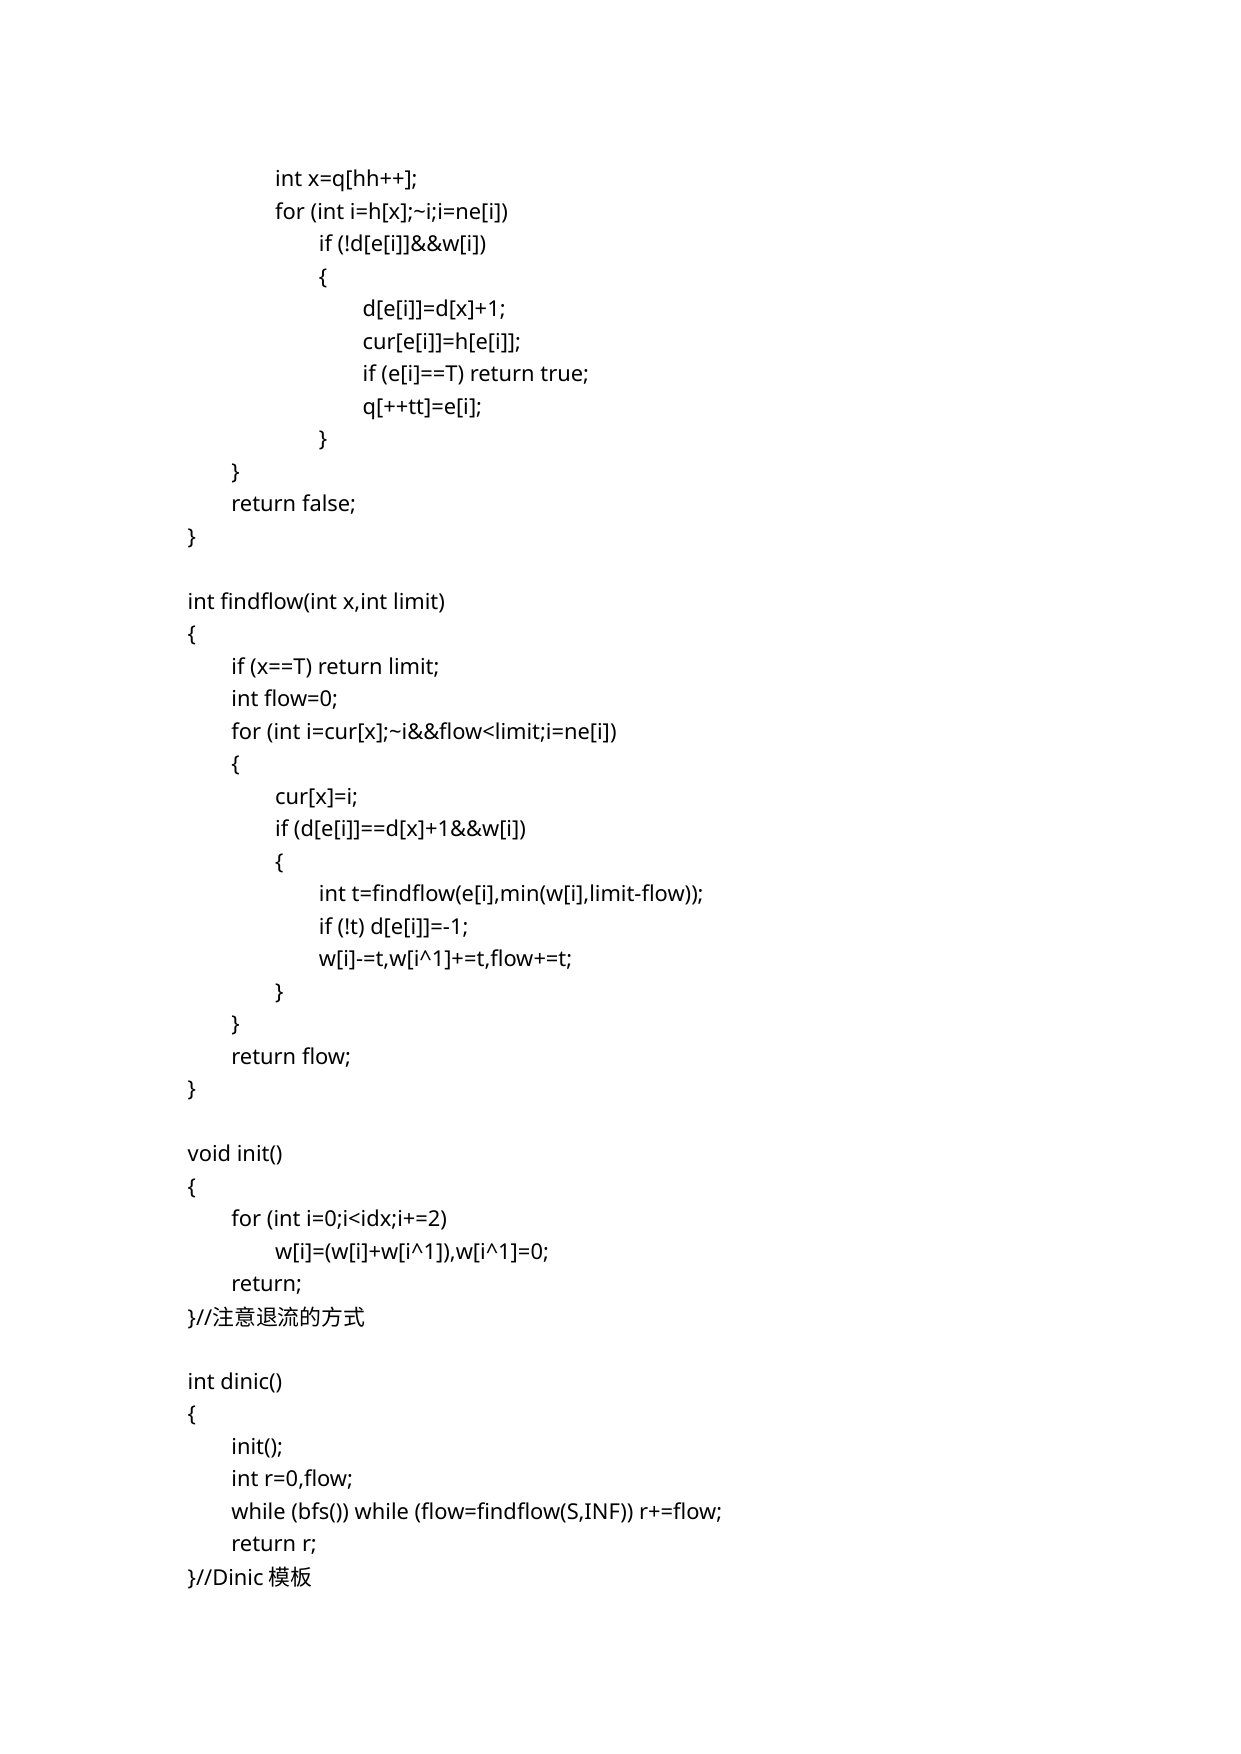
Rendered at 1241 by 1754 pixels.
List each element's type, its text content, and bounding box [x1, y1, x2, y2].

text int dinic() [187, 1364, 1053, 1397]
text { [187, 1169, 1053, 1202]
text return r; [187, 1527, 1053, 1559]
text init(); [187, 1429, 1053, 1462]
text if (e[i]==T) return true; [187, 357, 1053, 389]
text }//注意退流的方式 [187, 1299, 1053, 1332]
text cur[e[i]]=h[e[i]]; [187, 324, 1053, 357]
text w[i]=(w[i]+w[i^1]),w[i^1]=0; [187, 1234, 1053, 1267]
text void init() [187, 1137, 1053, 1169]
text { [187, 747, 1053, 779]
text if (d[e[i]]==d[x]+1&&w[i]) [187, 812, 1053, 844]
text } [187, 974, 1053, 1007]
text d[e[i]]=d[x]+1; [187, 292, 1053, 324]
text w[i]-=t,w[i^1]+=t,flow+=t; [187, 942, 1053, 974]
text for (int i=0;i<idx;i+=2) [187, 1202, 1053, 1234]
text { [187, 844, 1053, 877]
text return flow; [187, 1039, 1053, 1072]
text for (int i=h[x];~i;i=ne[i]) [187, 194, 1053, 227]
text int flow=0; [187, 682, 1053, 714]
text if (!d[e[i]]&&w[i]) [187, 227, 1053, 259]
text } [187, 519, 1053, 552]
text if (!t) d[e[i]]=-1; [187, 909, 1053, 942]
text int x=q[hh++]; [187, 162, 1053, 194]
text int t=findflow(e[i],min(w[i],limit-flow)); [187, 877, 1053, 909]
text for (int i=cur[x];~i&&flow<limit;i=ne[i]) [187, 714, 1053, 747]
text int findflow(int x,int limit) [187, 584, 1053, 617]
text } [187, 1072, 1053, 1104]
text while (bfs()) while (flow=findflow(S,INF)) r+=flow; [187, 1494, 1053, 1527]
text } [187, 422, 1053, 454]
text { [187, 259, 1053, 292]
text q[++tt]=e[i]; [187, 389, 1053, 422]
text { [187, 1397, 1053, 1429]
text return; [187, 1267, 1053, 1299]
text }//Dinic模板 [187, 1559, 1053, 1592]
text return false; [187, 487, 1053, 519]
text { [187, 617, 1053, 649]
text int r=0,flow; [187, 1462, 1053, 1494]
text } [187, 1007, 1053, 1039]
text if (x==T) return limit; [187, 649, 1053, 682]
text } [187, 454, 1053, 487]
text cur[x]=i; [187, 779, 1053, 812]
